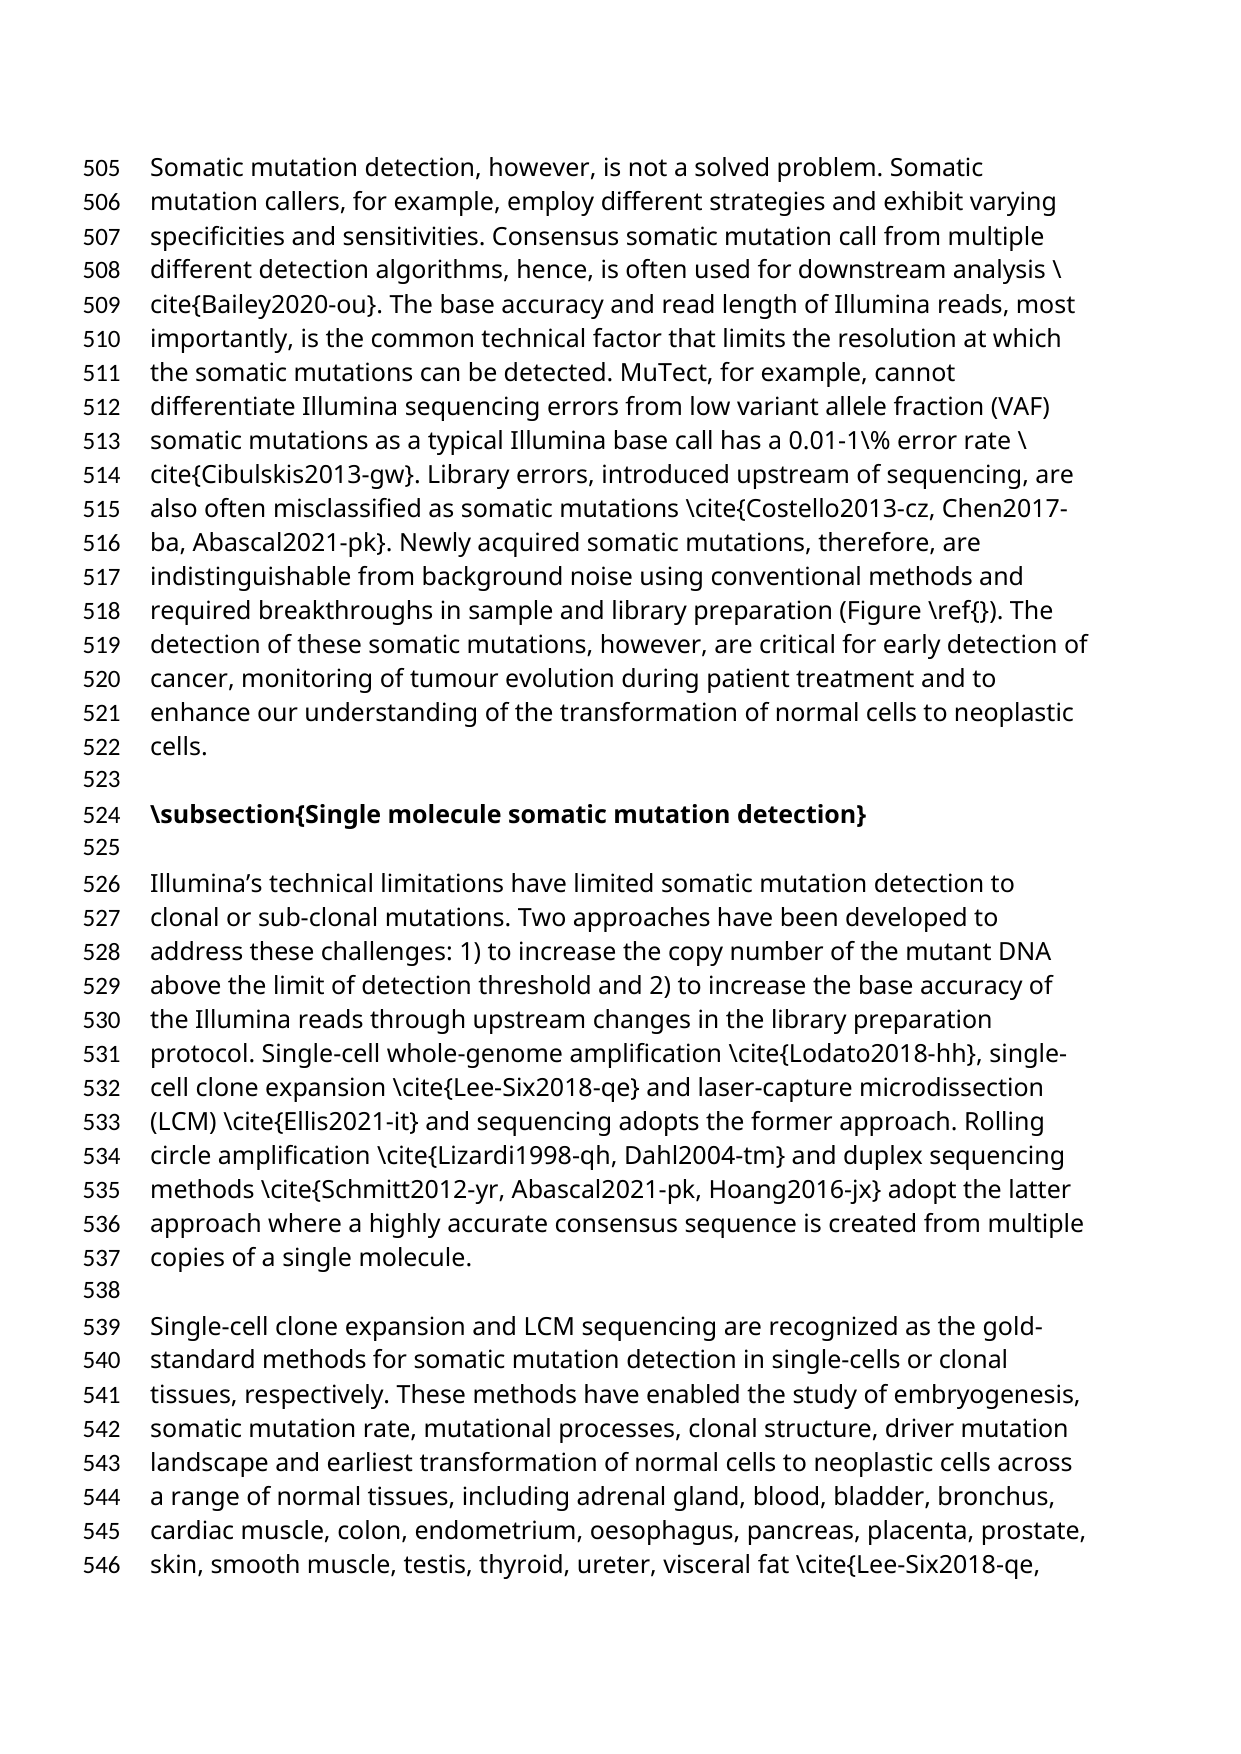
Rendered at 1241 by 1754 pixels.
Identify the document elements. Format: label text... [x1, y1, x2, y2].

text Illumina’s technical limitations have limited somatic mutation detection to clonal or sub-clonal mutations. Two approaches have been developed to address these challenges: 1) to increase the copy number of the mutant DNA above the limit of detection threshold and 2) to increase the base accuracy of the Illumina reads through upstream changes in the library preparation protocol. Single-cell whole-genome amplification \cite{Lodato2018-hh}, single-cell clone expansion \cite{Lee-Six2018-qe} and laser-capture microdissection (LCM) \cite{Ellis2021-it} and sequencing adopts the former approach. Rolling circle amplification \cite{Lizardi1998-qh, Dahl2004-tm} and duplex sequencing methods \cite{Schmitt2012-yr, Abascal2021-pk, Hoang2016-jx} adopt the latter approach where a highly accurate consensus sequence is created from multiple copies of a single molecule. [150, 865, 1090, 1274]
text \subsection{Single molecule somatic mutation detection} [150, 797, 1090, 831]
text Somatic mutation detection, however, is not a solved problem. Somatic mutation callers, for example, employ different strategies and exhibit varying specificities and sensitivities. Consensus somatic mutation call from multiple different detection algorithms, hence, is often used for downstream analysis \cite{Bailey2020-ou}. The base accuracy and read length of Illumina reads, most importantly, is the common technical factor that limits the resolution at which the somatic mutations can be detected. MuTect, for example, cannot differentiate Illumina sequencing errors from low variant allele fraction (VAF) somatic mutations as a typical Illumina base call has a 0.01-1\% error rate \cite{Cibulskis2013-gw}. Library errors, introduced upstream of sequencing, are also often misclassified as somatic mutations \cite{Costello2013-cz, Chen2017-ba, Abascal2021-pk}. Newly acquired somatic mutations, therefore, are indistinguishable from background noise using conventional methods and required breakthroughs in sample and library preparation (Figure \ref{}). The detection of these somatic mutations, however, are critical for early detection of cancer, monitoring of tumour evolution during patient treatment and to enhance our understanding of the transformation of normal cells to neoplastic cells. [150, 150, 1090, 763]
